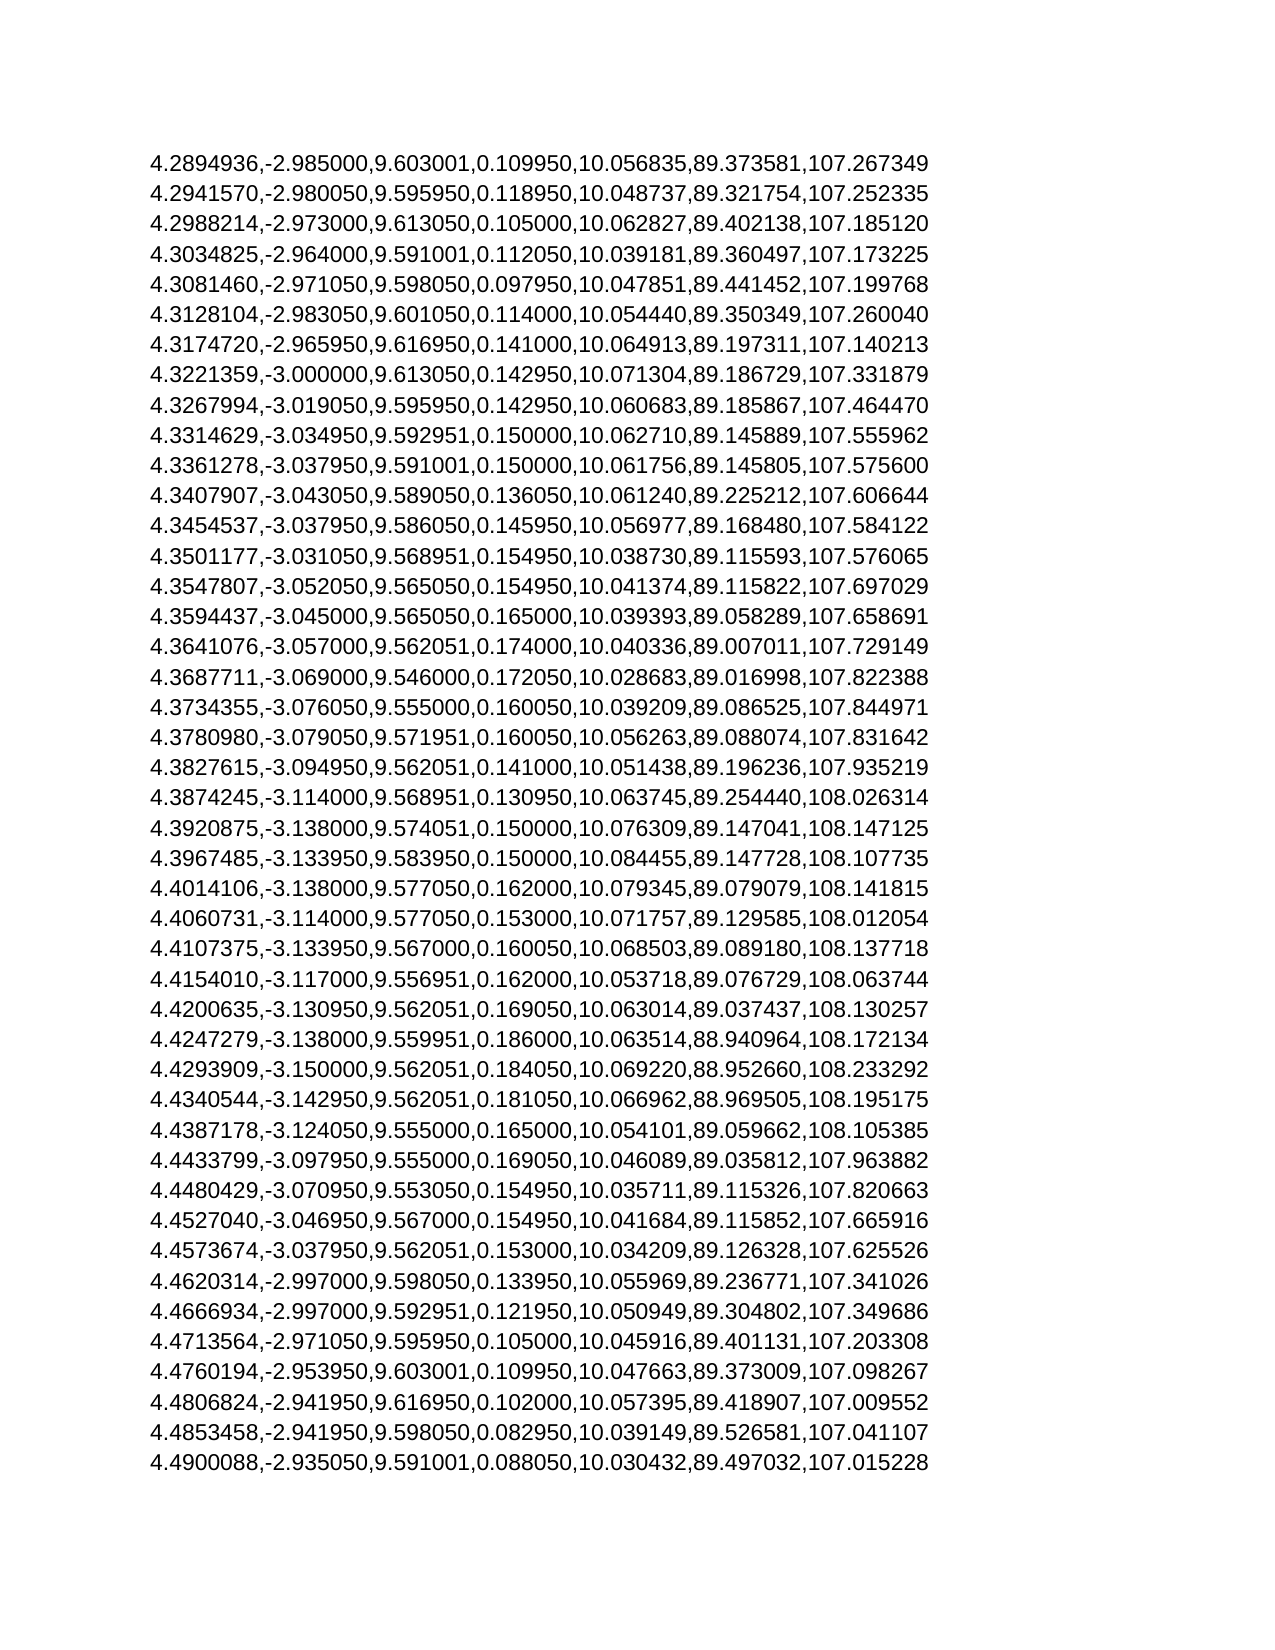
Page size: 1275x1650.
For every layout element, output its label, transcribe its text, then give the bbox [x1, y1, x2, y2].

text 4.4293909,-3.150000,9.562051,0.184050,10.069220,88.952660,108.233292 [150, 1056, 1125, 1083]
text 4.2988214,-2.973000,9.613050,0.105000,10.062827,89.402138,107.185120 [150, 210, 1125, 237]
text 4.3687711,-3.069000,9.546000,0.172050,10.028683,89.016998,107.822388 [150, 663, 1125, 690]
text 4.3967485,-3.133950,9.583950,0.150000,10.084455,89.147728,108.107735 [150, 845, 1125, 871]
text 4.2894936,-2.985000,9.603001,0.109950,10.056835,89.373581,107.267349 [150, 150, 1125, 176]
text 4.3641076,-3.057000,9.562051,0.174000,10.040336,89.007011,107.729149 [150, 633, 1125, 660]
text 4.4900088,-2.935050,9.591001,0.088050,10.030432,89.497032,107.015228 [150, 1449, 1125, 1475]
text 4.3314629,-3.034950,9.592951,0.150000,10.062710,89.145889,107.555962 [150, 422, 1125, 448]
text 4.3920875,-3.138000,9.574051,0.150000,10.076309,89.147041,108.147125 [150, 814, 1125, 841]
text 4.4247279,-3.138000,9.559951,0.186000,10.063514,88.940964,108.172134 [150, 1026, 1125, 1052]
text 4.3501177,-3.031050,9.568951,0.154950,10.038730,89.115593,107.576065 [150, 543, 1125, 569]
text 4.3827615,-3.094950,9.562051,0.141000,10.051438,89.196236,107.935219 [150, 754, 1125, 781]
text 4.4620314,-2.997000,9.598050,0.133950,10.055969,89.236771,107.341026 [150, 1268, 1125, 1294]
text 4.3454537,-3.037950,9.586050,0.145950,10.056977,89.168480,107.584122 [150, 512, 1125, 539]
text 4.3780980,-3.079050,9.571951,0.160050,10.056263,89.088074,107.831642 [150, 724, 1125, 750]
text 4.4154010,-3.117000,9.556951,0.162000,10.053718,89.076729,108.063744 [150, 966, 1125, 992]
text 4.4060731,-3.114000,9.577050,0.153000,10.071757,89.129585,108.012054 [150, 905, 1125, 932]
text 4.4433799,-3.097950,9.555000,0.169050,10.046089,89.035812,107.963882 [150, 1147, 1125, 1173]
text 4.4853458,-2.941950,9.598050,0.082950,10.039149,89.526581,107.041107 [150, 1419, 1125, 1445]
text 4.3221359,-3.000000,9.613050,0.142950,10.071304,89.186729,107.331879 [150, 361, 1125, 388]
text 4.4200635,-3.130950,9.562051,0.169050,10.063014,89.037437,108.130257 [150, 996, 1125, 1022]
text 4.4527040,-3.046950,9.567000,0.154950,10.041684,89.115852,107.665916 [150, 1207, 1125, 1234]
text 4.3174720,-2.965950,9.616950,0.141000,10.064913,89.197311,107.140213 [150, 331, 1125, 358]
text 4.3547807,-3.052050,9.565050,0.154950,10.041374,89.115822,107.697029 [150, 573, 1125, 599]
text 4.3361278,-3.037950,9.591001,0.150000,10.061756,89.145805,107.575600 [150, 452, 1125, 478]
text 4.4666934,-2.997000,9.592951,0.121950,10.050949,89.304802,107.349686 [150, 1298, 1125, 1324]
text 4.3128104,-2.983050,9.601050,0.114000,10.054440,89.350349,107.260040 [150, 301, 1125, 327]
text 4.4107375,-3.133950,9.567000,0.160050,10.068503,89.089180,108.137718 [150, 935, 1125, 962]
text 4.4480429,-3.070950,9.553050,0.154950,10.035711,89.115326,107.820663 [150, 1177, 1125, 1203]
text 4.2941570,-2.980050,9.595950,0.118950,10.048737,89.321754,107.252335 [150, 180, 1125, 207]
text 4.4340544,-3.142950,9.562051,0.181050,10.066962,88.969505,108.195175 [150, 1086, 1125, 1113]
text 4.3874245,-3.114000,9.568951,0.130950,10.063745,89.254440,108.026314 [150, 784, 1125, 811]
text 4.3267994,-3.019050,9.595950,0.142950,10.060683,89.185867,107.464470 [150, 392, 1125, 418]
text 4.3407907,-3.043050,9.589050,0.136050,10.061240,89.225212,107.606644 [150, 482, 1125, 509]
text 4.4573674,-3.037950,9.562051,0.153000,10.034209,89.126328,107.625526 [150, 1237, 1125, 1264]
text 4.4713564,-2.971050,9.595950,0.105000,10.045916,89.401131,107.203308 [150, 1328, 1125, 1354]
text 4.4387178,-3.124050,9.555000,0.165000,10.054101,89.059662,108.105385 [150, 1117, 1125, 1143]
text 4.3034825,-2.964000,9.591001,0.112050,10.039181,89.360497,107.173225 [150, 241, 1125, 267]
text 4.4014106,-3.138000,9.577050,0.162000,10.079345,89.079079,108.141815 [150, 875, 1125, 901]
text 4.3594437,-3.045000,9.565050,0.165000,10.039393,89.058289,107.658691 [150, 603, 1125, 629]
text 4.4760194,-2.953950,9.603001,0.109950,10.047663,89.373009,107.098267 [150, 1358, 1125, 1385]
text 4.3734355,-3.076050,9.555000,0.160050,10.039209,89.086525,107.844971 [150, 694, 1125, 720]
text 4.3081460,-2.971050,9.598050,0.097950,10.047851,89.441452,107.199768 [150, 271, 1125, 297]
text 4.4806824,-2.941950,9.616950,0.102000,10.057395,89.418907,107.009552 [150, 1388, 1125, 1415]
